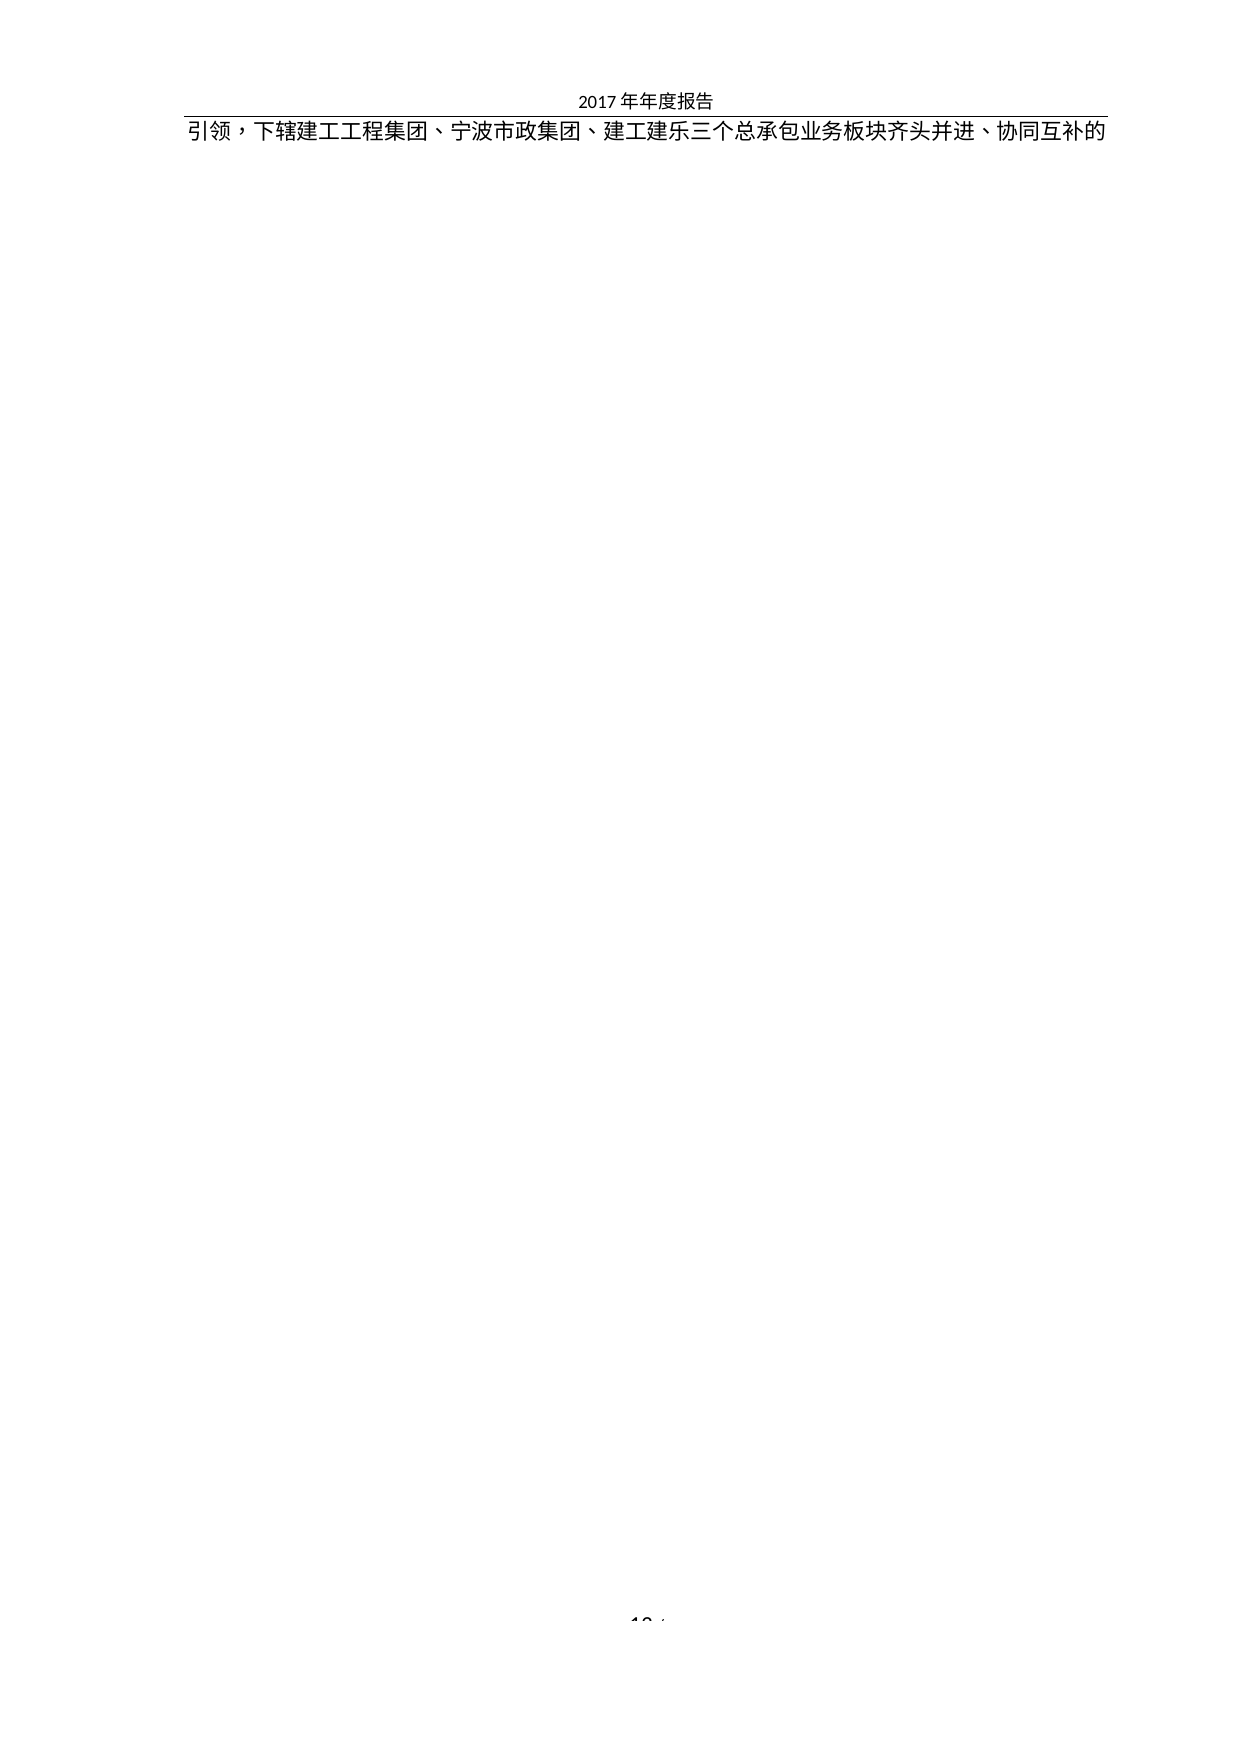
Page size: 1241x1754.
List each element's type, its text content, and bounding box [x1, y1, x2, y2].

text 引领，下辖建工工程集团、宁波市政集团、建工建乐三个总承包业务板块齐头并进、协同互补的 [187, 117, 1121, 145]
